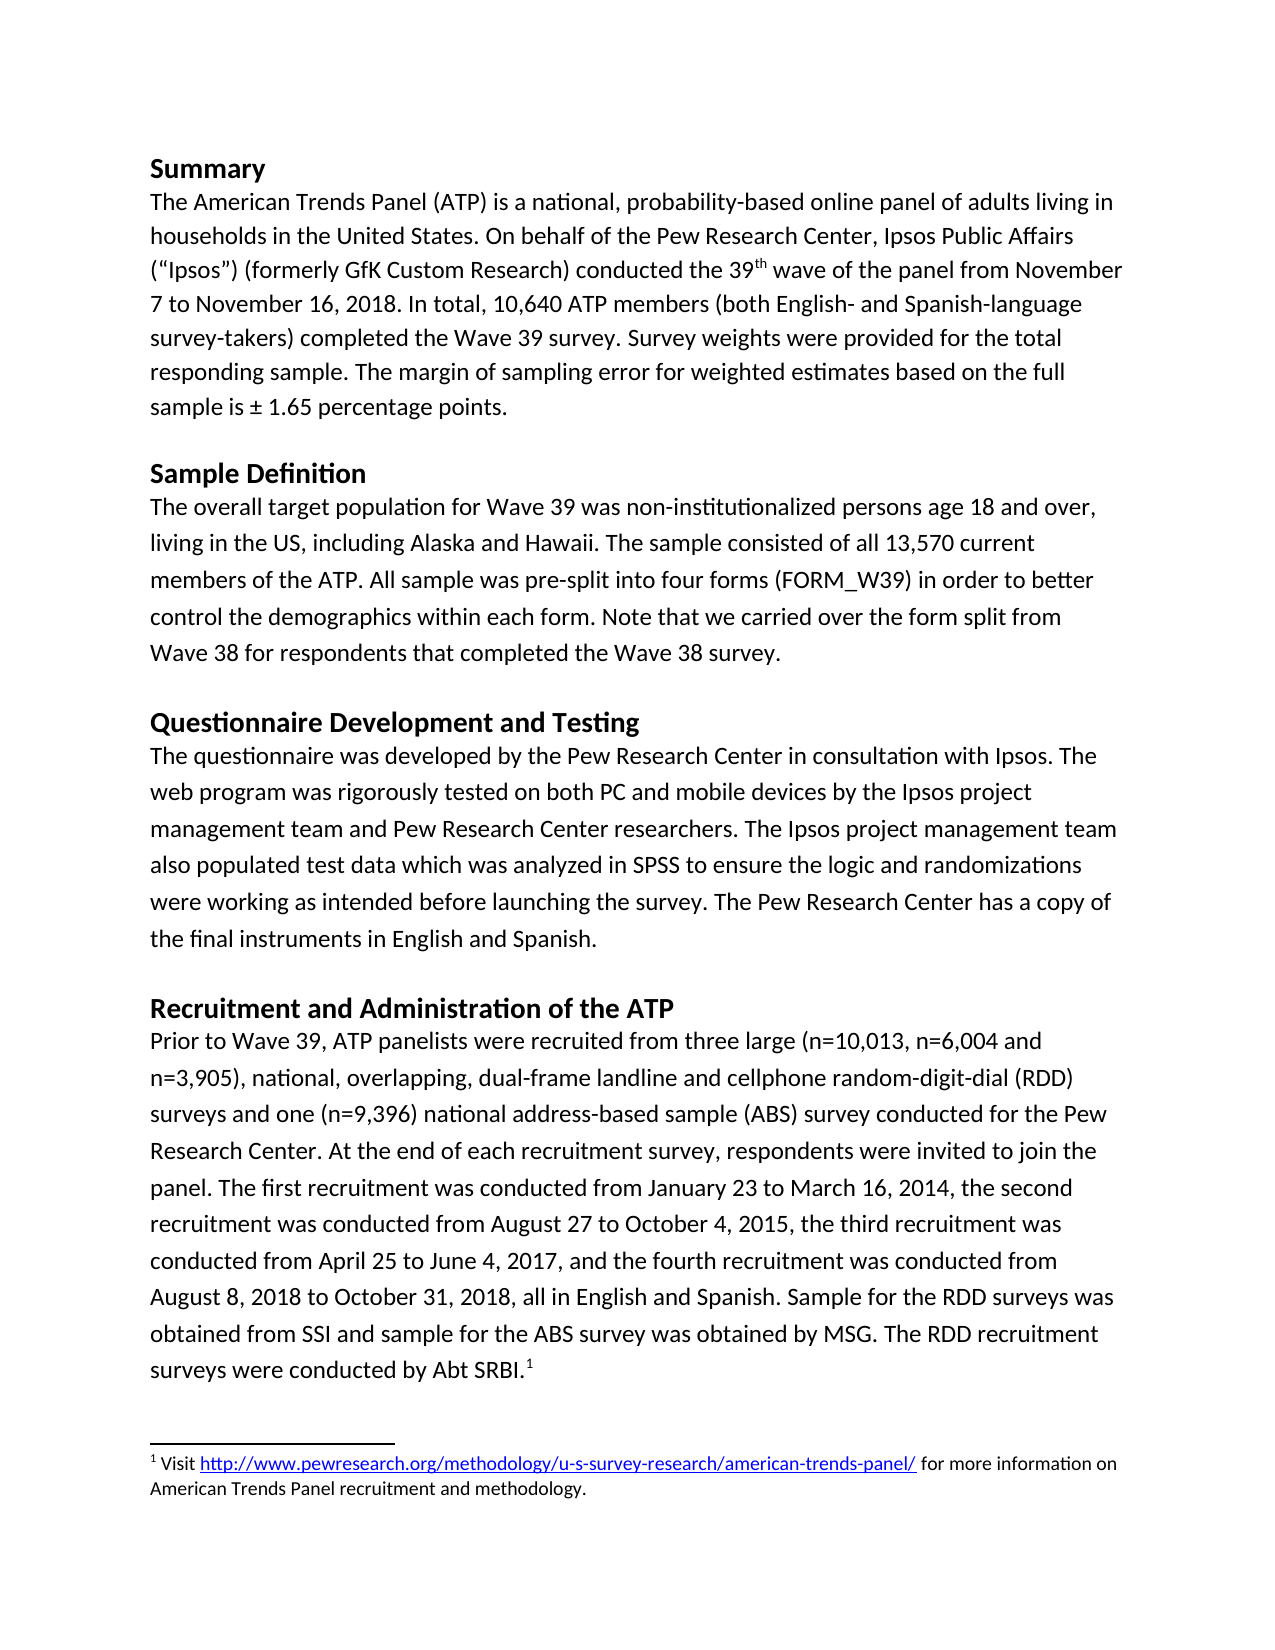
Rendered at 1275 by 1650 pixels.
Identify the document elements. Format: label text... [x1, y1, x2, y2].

subtitle Summary [150, 150, 1125, 186]
text The overall target population for Wave 39 was non-institutionalized persons age 18 and over, living in the US, including Alaska and Hawaii. The sample consisted of all 13,570 current members of the ATP. All sample was pre-split into four forms (FORM_W39) in order to better control the demographics within each form. Note that we carried over the form split from Wave 38 for respondents that completed the Wave 38 survey. [150, 491, 1125, 668]
subtitle Sample Definition [150, 455, 1125, 491]
subtitle Recruitment and Administration of the ATP [150, 990, 1125, 1025]
text The questionnaire was developed by the Pew Research Center in consultation with Ipsos. The web program was rigorously tested on both PC and mobile devices by the Ipsos project management team and Pew Research Center researchers. The Ipsos project management team also populated test data which was analyzed in SPSS to ensure the logic and randomizations were working as intended before launching the survey. The Pew Research Center has a copy of the final instruments in English and Spanish. [150, 740, 1125, 953]
text The American Trends Panel (ATP) is a national, probability-based online panel of adults living in households in the United States. On behalf of the Pew Research Center, Ipsos Public Affairs (“Ipsos”) (formerly GfK Custom Research) conducted the 39th wave of the panel from November 7 to November 16, 2018. In total, 10,640 ATP members (both English- and Spanish-language survey-takers) completed the Wave 39 survey. Survey weights were provided for the total responding sample. The margin of sampling error for weighted estimates based on the full sample is ± 1.65 percentage points. [150, 186, 1125, 421]
subtitle Questionnaire Development and Testing [150, 704, 1125, 740]
text Prior to Wave 39, ATP panelists were recruited from three large (n=10,013, n=6,004 and n=3,905), national, overlapping, dual-frame landline and cellphone random-digit-dial (RDD) surveys and one (n=9,396) national address-based sample (ABS) survey conducted for the Pew Research Center. At the end of each recruitment survey, respondents were invited to join the panel. The first recruitment was conducted from January 23 to March 16, 2014, the second recruitment was conducted from August 27 to October 4, 2015, the third recruitment was conducted from April 25 to June 4, 2017, and the fourth recruitment was conducted from August 8, 2018 to October 31, 2018, all in English and Spanish. Sample for the RDD surveys was obtained from SSI and sample for the ABS survey was obtained by MSG. The RDD recruitment surveys were conducted by Abt SRBI. [150, 1025, 1125, 1385]
